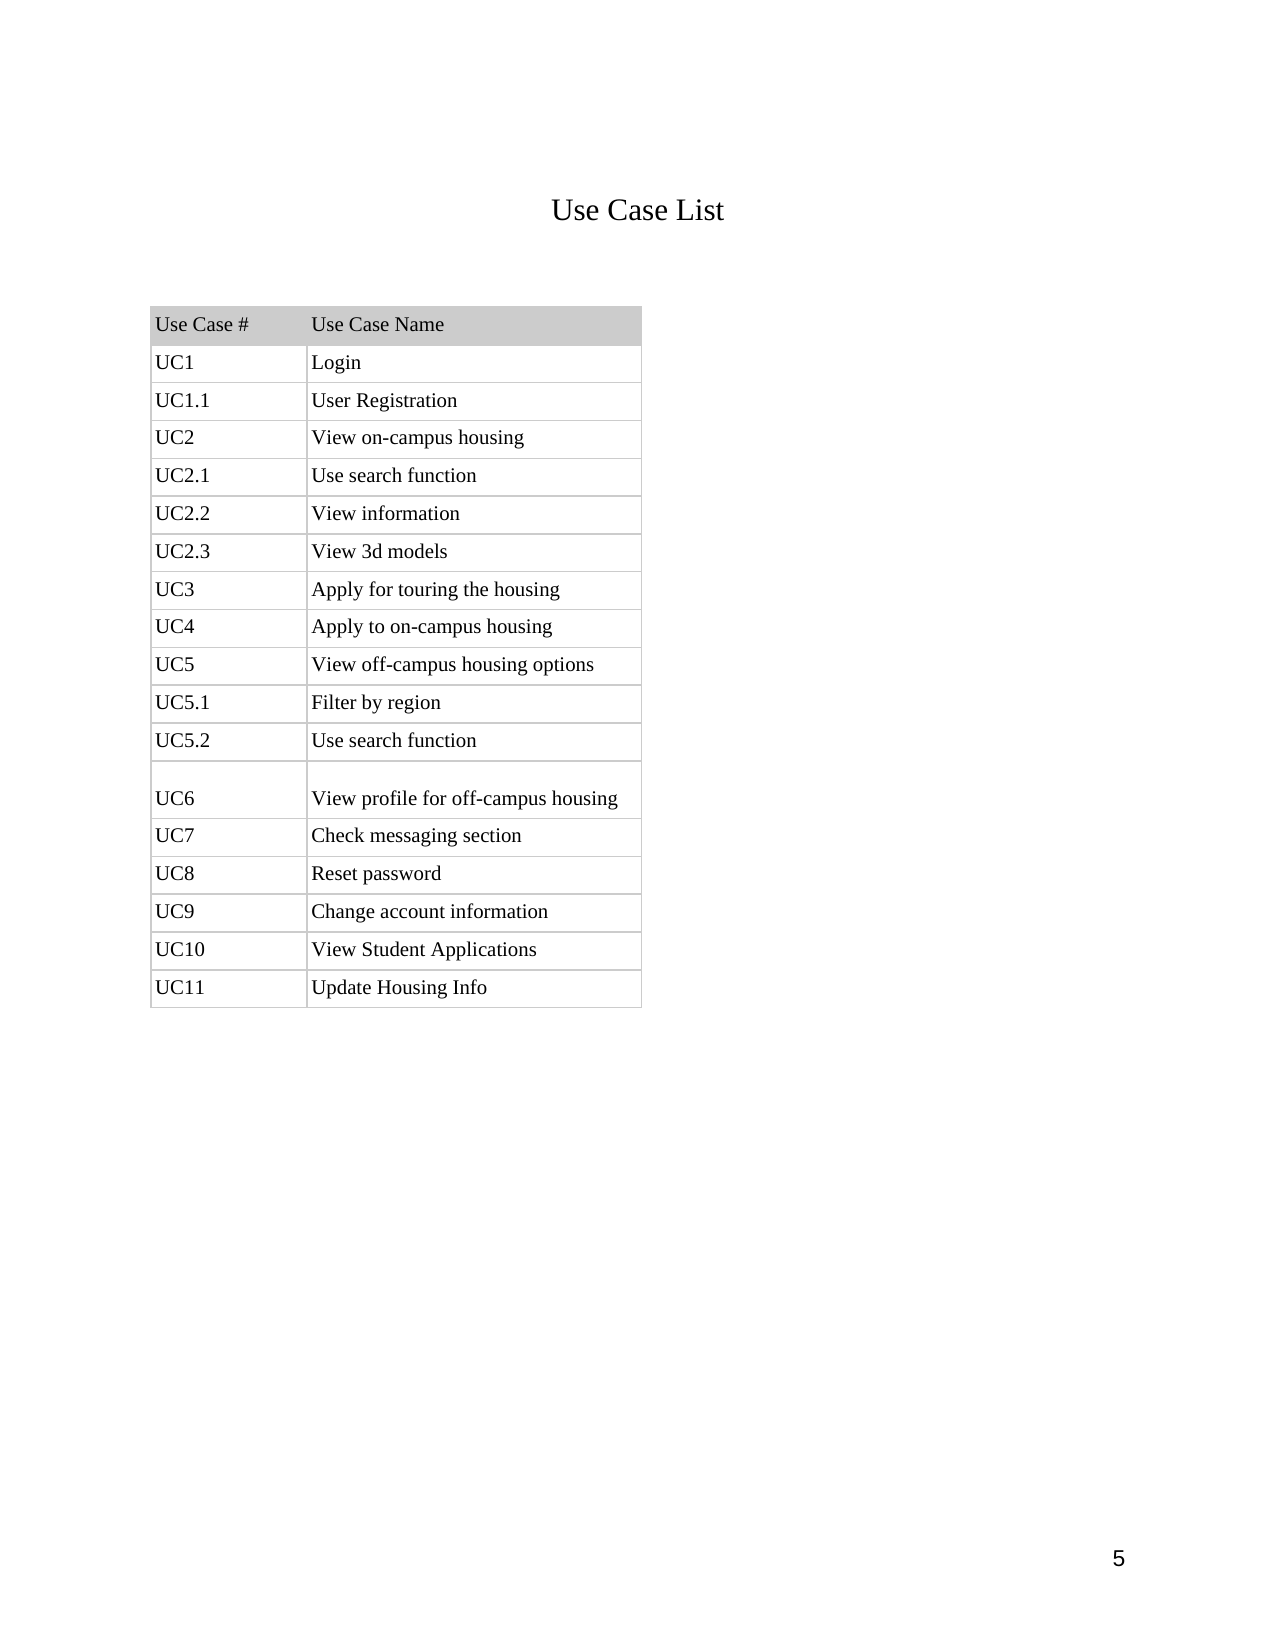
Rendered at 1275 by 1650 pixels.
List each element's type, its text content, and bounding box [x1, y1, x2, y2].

table_cell UC5.1 [152, 686, 306, 722]
table_cell UC1.1 [152, 383, 306, 419]
table_cell View off-campus housing options [308, 648, 641, 684]
table_cell View Student Applications [308, 933, 641, 969]
table_cell Reset password [308, 857, 641, 893]
table_cell UC2.3 [152, 535, 306, 571]
table_cell Use search function [308, 724, 641, 760]
table_cell Change account information [308, 895, 641, 931]
table_cell Check messaging section [308, 819, 641, 856]
table_cell UC5.2 [152, 724, 306, 760]
table_cell Apply to on-campus housing [308, 610, 641, 646]
table_header Use Case Name [308, 308, 641, 344]
table_header Use Case # [152, 308, 306, 344]
table_cell UC2.2 [152, 497, 306, 533]
table_cell UC8 [152, 857, 306, 893]
table_cell Apply for touring the housing [308, 572, 641, 609]
table_cell UC11 [152, 971, 306, 1007]
table_cell Filter by region [308, 686, 641, 722]
table_cell UC4 [152, 610, 306, 646]
table_cell Login [308, 346, 641, 382]
table_cell View information [308, 497, 641, 533]
table_cell User Registration [308, 383, 641, 419]
table_cell UC10 [152, 933, 306, 969]
table_cell UC3 [152, 572, 306, 609]
table_cell UC1 [152, 346, 306, 382]
table_cell UC7 [152, 819, 306, 856]
table_cell Update Housing Info [308, 971, 641, 1007]
table_cell UC2.1 [152, 459, 306, 495]
table_cell Use search function [308, 459, 641, 495]
table_cell UC5 [152, 648, 306, 684]
table_cell View profile for off-campus housing [308, 762, 641, 818]
table_cell UC6 [152, 762, 306, 818]
subtitle Use Case List [150, 192, 1125, 228]
table_cell View on-campus housing [308, 421, 641, 457]
table_cell UC2 [152, 421, 306, 457]
table_cell View 3d models [308, 535, 641, 571]
table_cell UC9 [152, 895, 306, 931]
